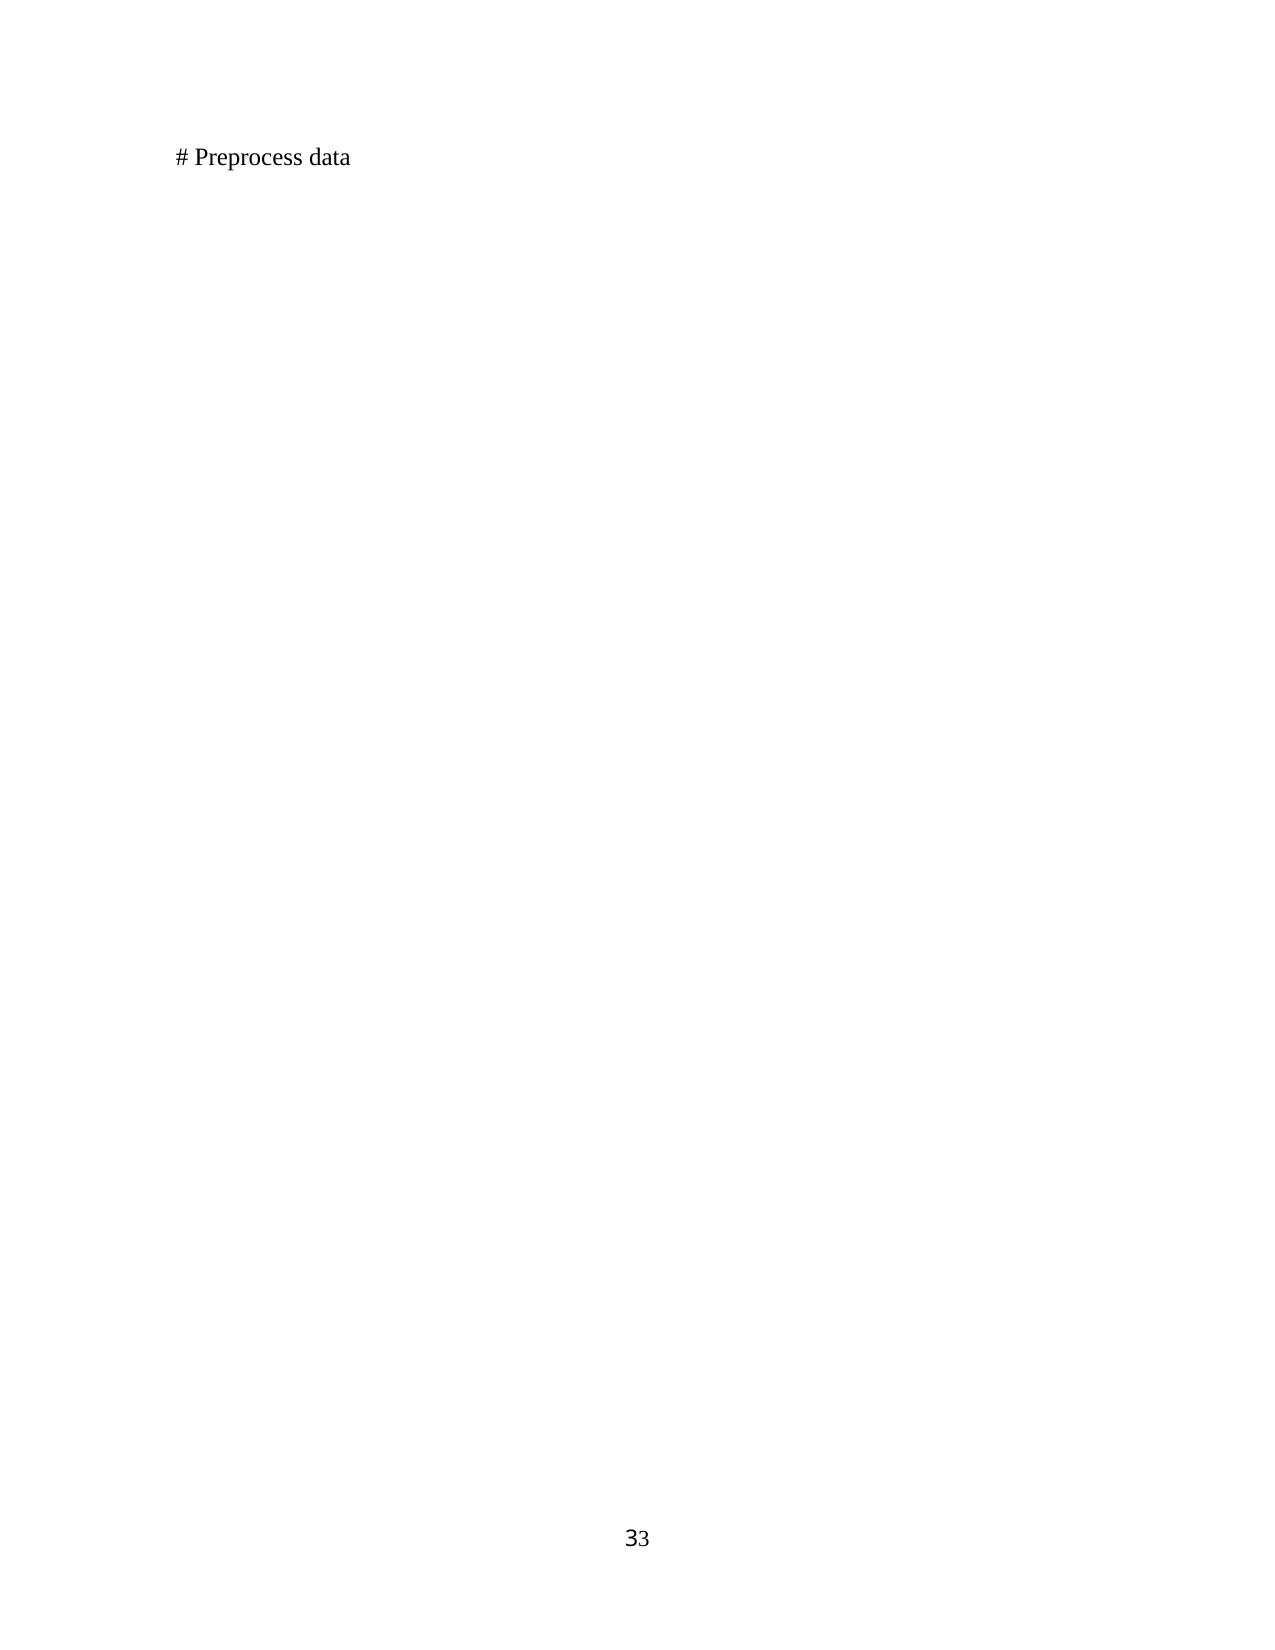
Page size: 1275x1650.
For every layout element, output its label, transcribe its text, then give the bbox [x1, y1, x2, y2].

text # Preprocess data [176, 142, 1137, 170]
